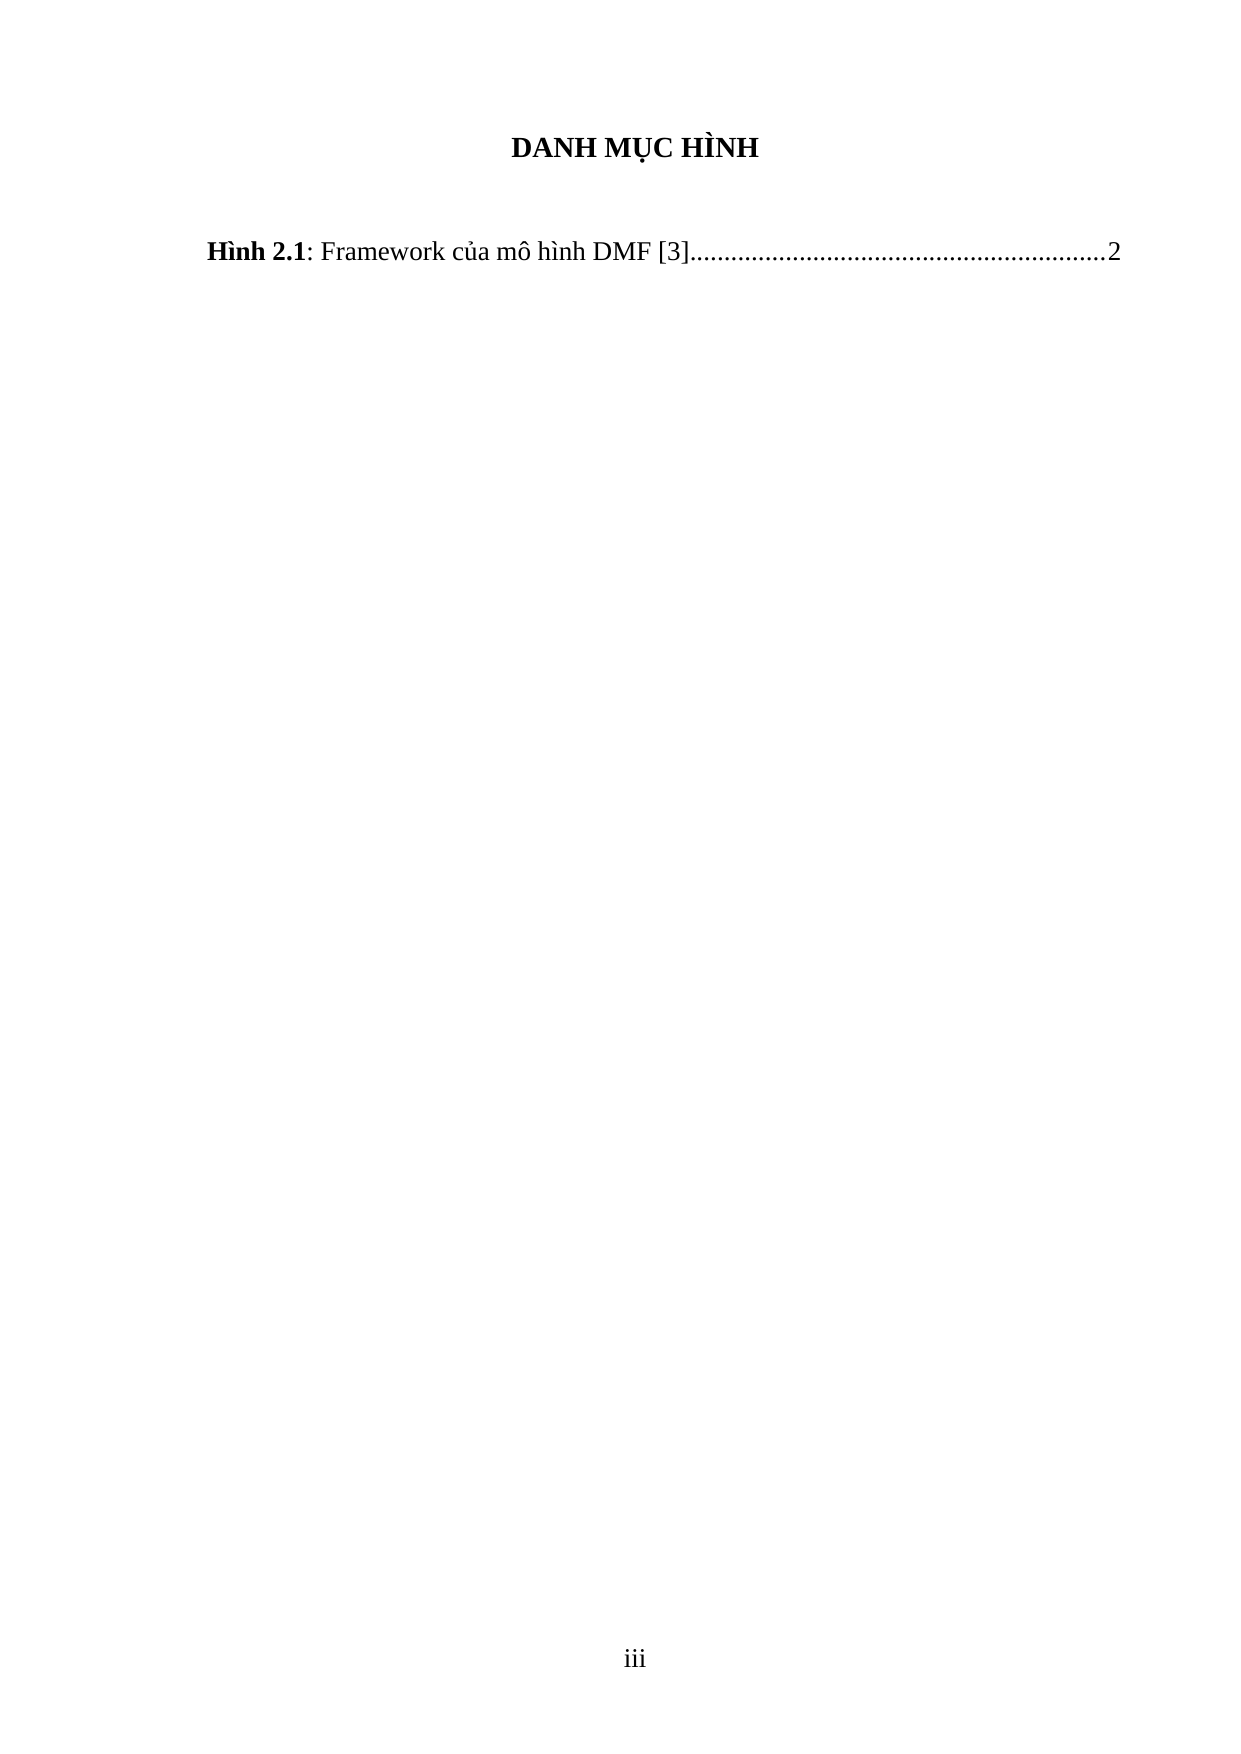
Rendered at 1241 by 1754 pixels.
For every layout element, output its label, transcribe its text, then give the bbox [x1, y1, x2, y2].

text Hình 2.1: Framework của mô hình DMF [3] 2 [148, 235, 1122, 267]
text DANH MỤC HÌNH [148, 131, 1122, 164]
